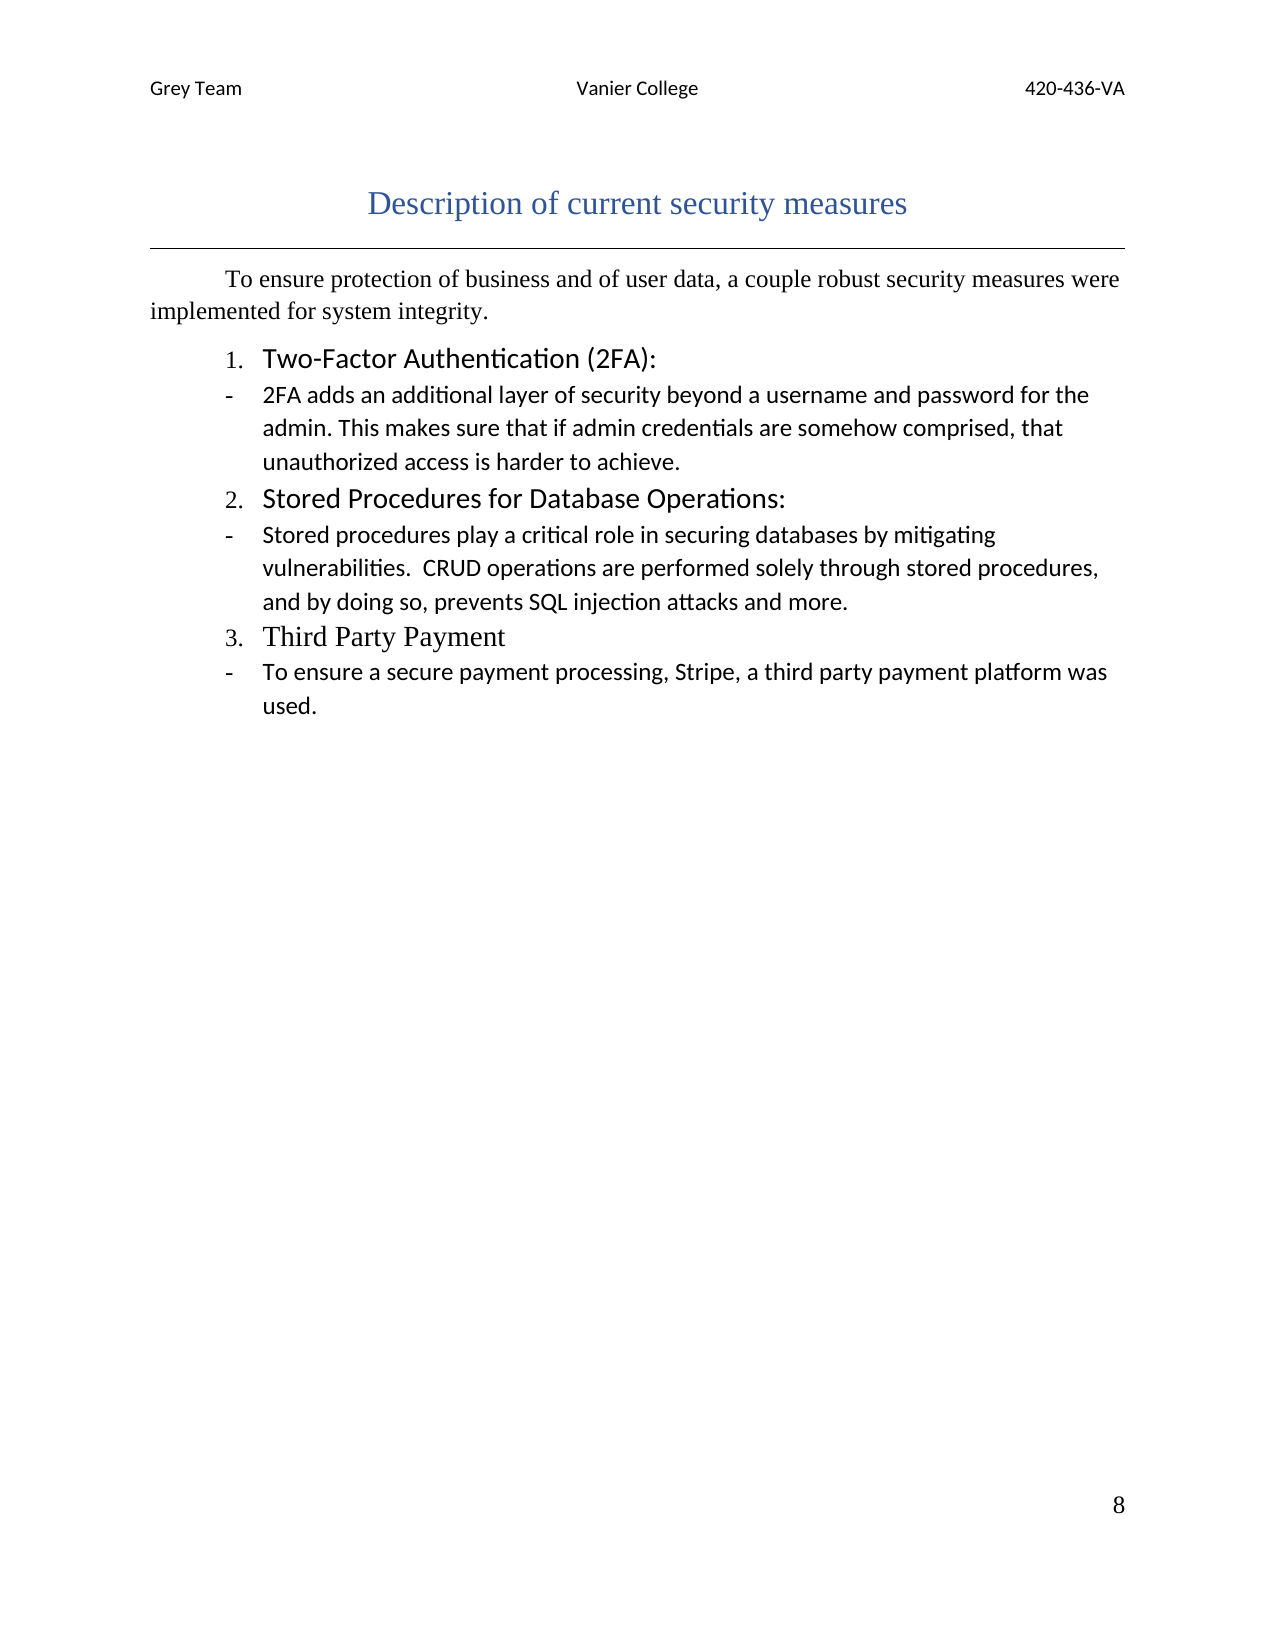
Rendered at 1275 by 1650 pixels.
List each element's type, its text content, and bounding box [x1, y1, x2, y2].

text To ensure protection of business and of user data, a couple robust security measures were implemented for system integrity. [150, 264, 1125, 324]
list 2FA adds an additional layer of security beyond a username and password for the admin. This makes sure that if admin credentials are somehow comprised, that unauthorized access is harder to achieve. [225, 379, 1125, 477]
list To ensure a secure payment processing, Stripe, a third party payment platform was used. [225, 656, 1125, 720]
list Stored procedures play a critical role in securing databases by mitigating vulnerabilities. CRUD operations are performed solely through stored procedures, and by doing so, prevents SQL injection attacks and more. [225, 519, 1125, 616]
subtitle Description of current security measures [150, 183, 1125, 222]
list Third Party Payment [225, 619, 1125, 653]
list Two-Factor Authentication (2FA): [225, 340, 1125, 376]
list Stored Procedures for Database Operations: [225, 480, 1125, 515]
